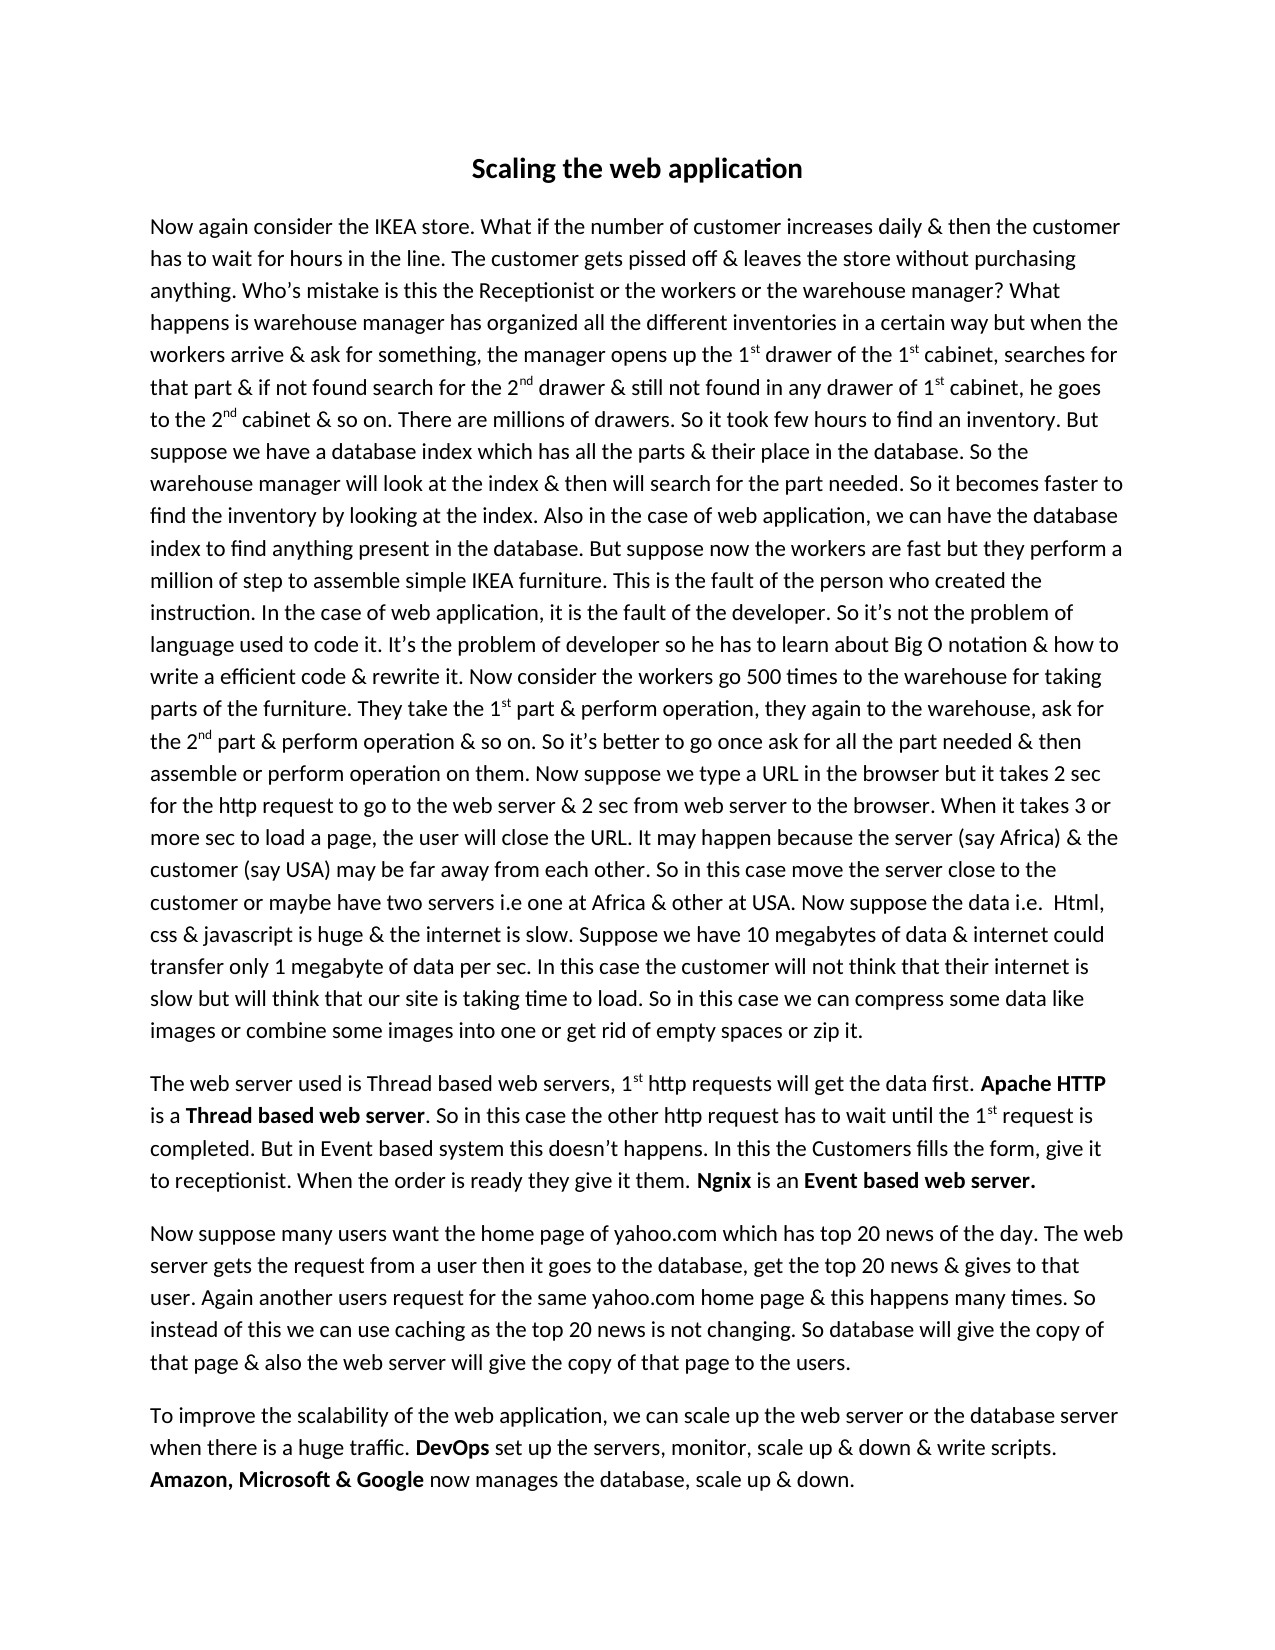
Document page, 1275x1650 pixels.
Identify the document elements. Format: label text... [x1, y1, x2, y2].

text Now suppose many users want the home page of yahoo.com which has top 20 news of the day. The web server gets the request from a user then it goes to the database, get the top 20 news & gives to that user. Again another users request for the same yahoo.com home page & this happens many times. So instead of this we can use caching as the top 20 news is not changing. So database will give the copy of that page & also the web server will give the copy of that page to the users. [150, 1219, 1125, 1376]
text The web server used is Thread based web servers, 1st http requests will get the data first. Apache HTTP is a Thread based web server. So in this case the other http request has to wait until the 1st request is completed. But in Event based system this doesn’t happens. In this the Customers fills the form, give it to receptionist. When the order is ready they give it them. Ngnix is an Event based web server. [150, 1069, 1125, 1194]
text To improve the scalability of the web application, we can scale up the web server or the database server when there is a huge traffic. DevOps set up the servers, monitor, scale up & down & write scripts. Amazon, Microsoft & Google now manages the database, scale up & down. [150, 1401, 1125, 1493]
text Now again consider the IKEA store. What if the number of customer increases daily & then the customer has to wait for hours in the line. The customer gets pissed off & leaves the store without purchasing anything. Who’s mistake is this the Receptionist or the workers or the warehouse manager? What happens is warehouse manager has organized all the different inventories in a certain way but when the workers arrive & ask for something, the manager opens up the 1st drawer of the 1st cabinet, searches for that part & if not found search for the 2nd drawer & still not found in any drawer of 1st cabinet, he goes to the 2nd cabinet & so on. There are millions of drawers. So it took few hours to find an inventory. But suppose we have a database index which has all the parts & their place in the database. So the warehouse manager will look at the index & then will search for the part needed. So it becomes faster to find the inventory by looking at the index. Also in the case of web application, we can have the database index to find anything present in the database. But suppose now the workers are fast but they perform a million of step to assemble simple IKEA furniture. This is the fault of the person who created the instruction. In the case of web application, it is the fault of the developer. So it’s not the problem of language used to code it. It’s the problem of developer so he has to learn about Big O notation & how to write a efficient code & rewrite it. Now consider the workers go 500 times to the warehouse for taking parts of the furniture. They take the 1st part & perform operation, they again to the warehouse, ask for the 2nd part & perform operation & so on. So it’s better to go once ask for all the part needed & then assemble or perform operation on them. Now suppose we type a URL in the browser but it takes 2 sec for the http request to go to the web server & 2 sec from web server to the browser. When it takes 3 or more sec to load a page, the user will close the URL. It may happen because the server (say Africa) & the customer (say USA) may be far away from each other. So in this case move the server close to the customer or maybe have two servers i.e one at Africa & other at USA. Now suppose the data i.e. Html, css & javascript is huge & the internet is slow. Suppose we have 10 megabytes of data & internet could transfer only 1 megabyte of data per sec. In this case the customer will not think that their internet is slow but will think that our site is taking time to load. So in this case we can compress some data like images or combine some images into one or get rid of empty spaces or zip it. [150, 212, 1125, 1044]
text Scaling the web application [150, 150, 1125, 186]
